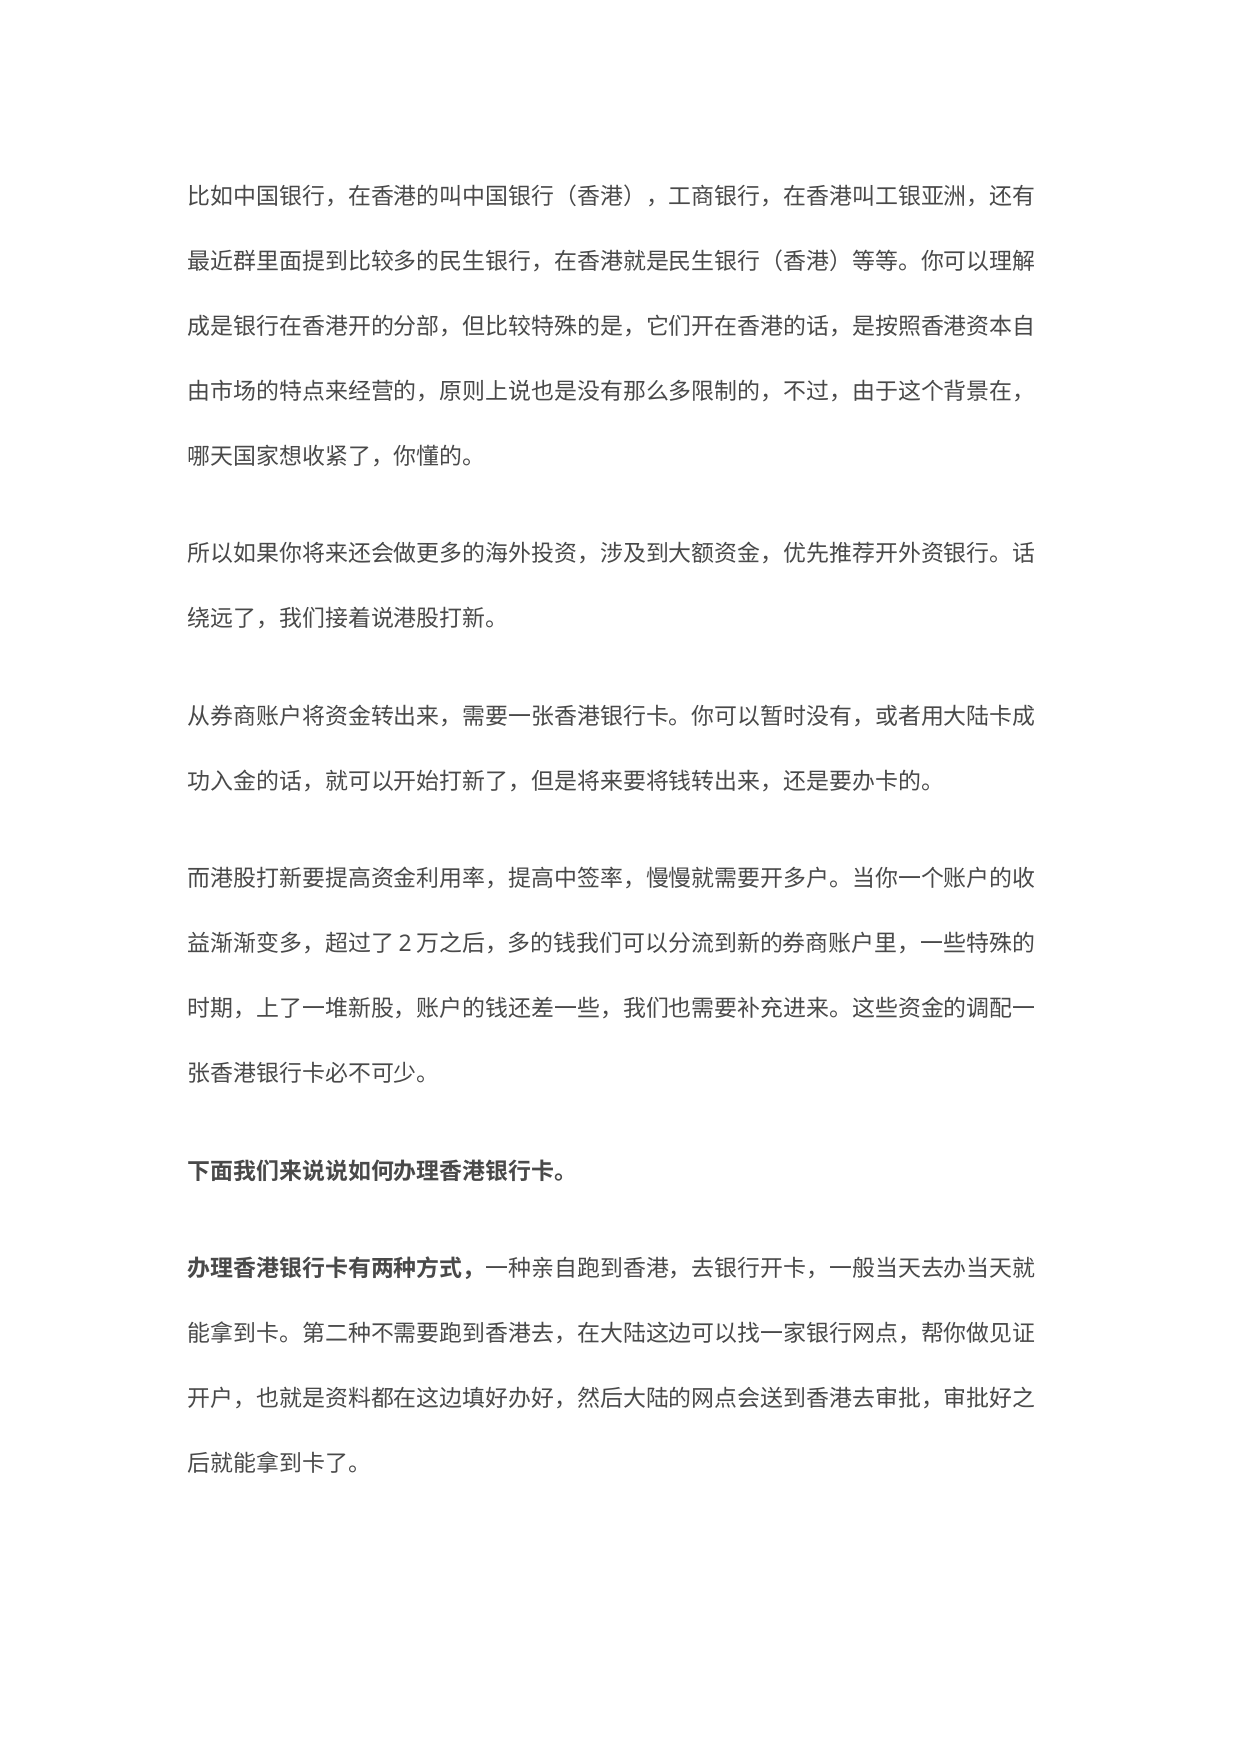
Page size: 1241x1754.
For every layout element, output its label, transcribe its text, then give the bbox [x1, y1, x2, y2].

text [187, 162, 1053, 487]
text 下面我们来说说如何办理香港银行卡。 [187, 1137, 1053, 1202]
text 所以如果你将来还会做更多的海外投资，涉及到大额资金，优先推荐开外资银行。话绕远了，我们接着说港股打新。 [187, 519, 1053, 649]
text 办理香港银行卡有两种方式，一种亲自跑到香港，去银行开卡，一般当天去办当天就能拿到卡。第二种不需要跑到香港去，在大陆这边可以找一家银行网点，帮你做见证开户，也就是资料都在这边填好办好，然后大陆的网点会送到香港去审批，审批好之后就能拿到卡了。 [187, 1234, 1053, 1494]
text 从券商账户将资金转出来，需要一张香港银行卡。你可以暂时没有，或者用大陆卡成功入金的话，就可以开始打新了，但是将来要将钱转出来，还是要办卡的。 [187, 682, 1053, 812]
text 而港股打新要提高资金利用率，提高中签率，慢慢就需要开多户。当你一个账户的收益渐渐变多，超过了2万之后，多的钱我们可以分流到新的券商账户里，一些特殊的时期，上了一堆新股，账户的钱还差一些，我们也需要补充进来。这些资金的调配一张香港银行卡必不可少。 [187, 844, 1053, 1104]
